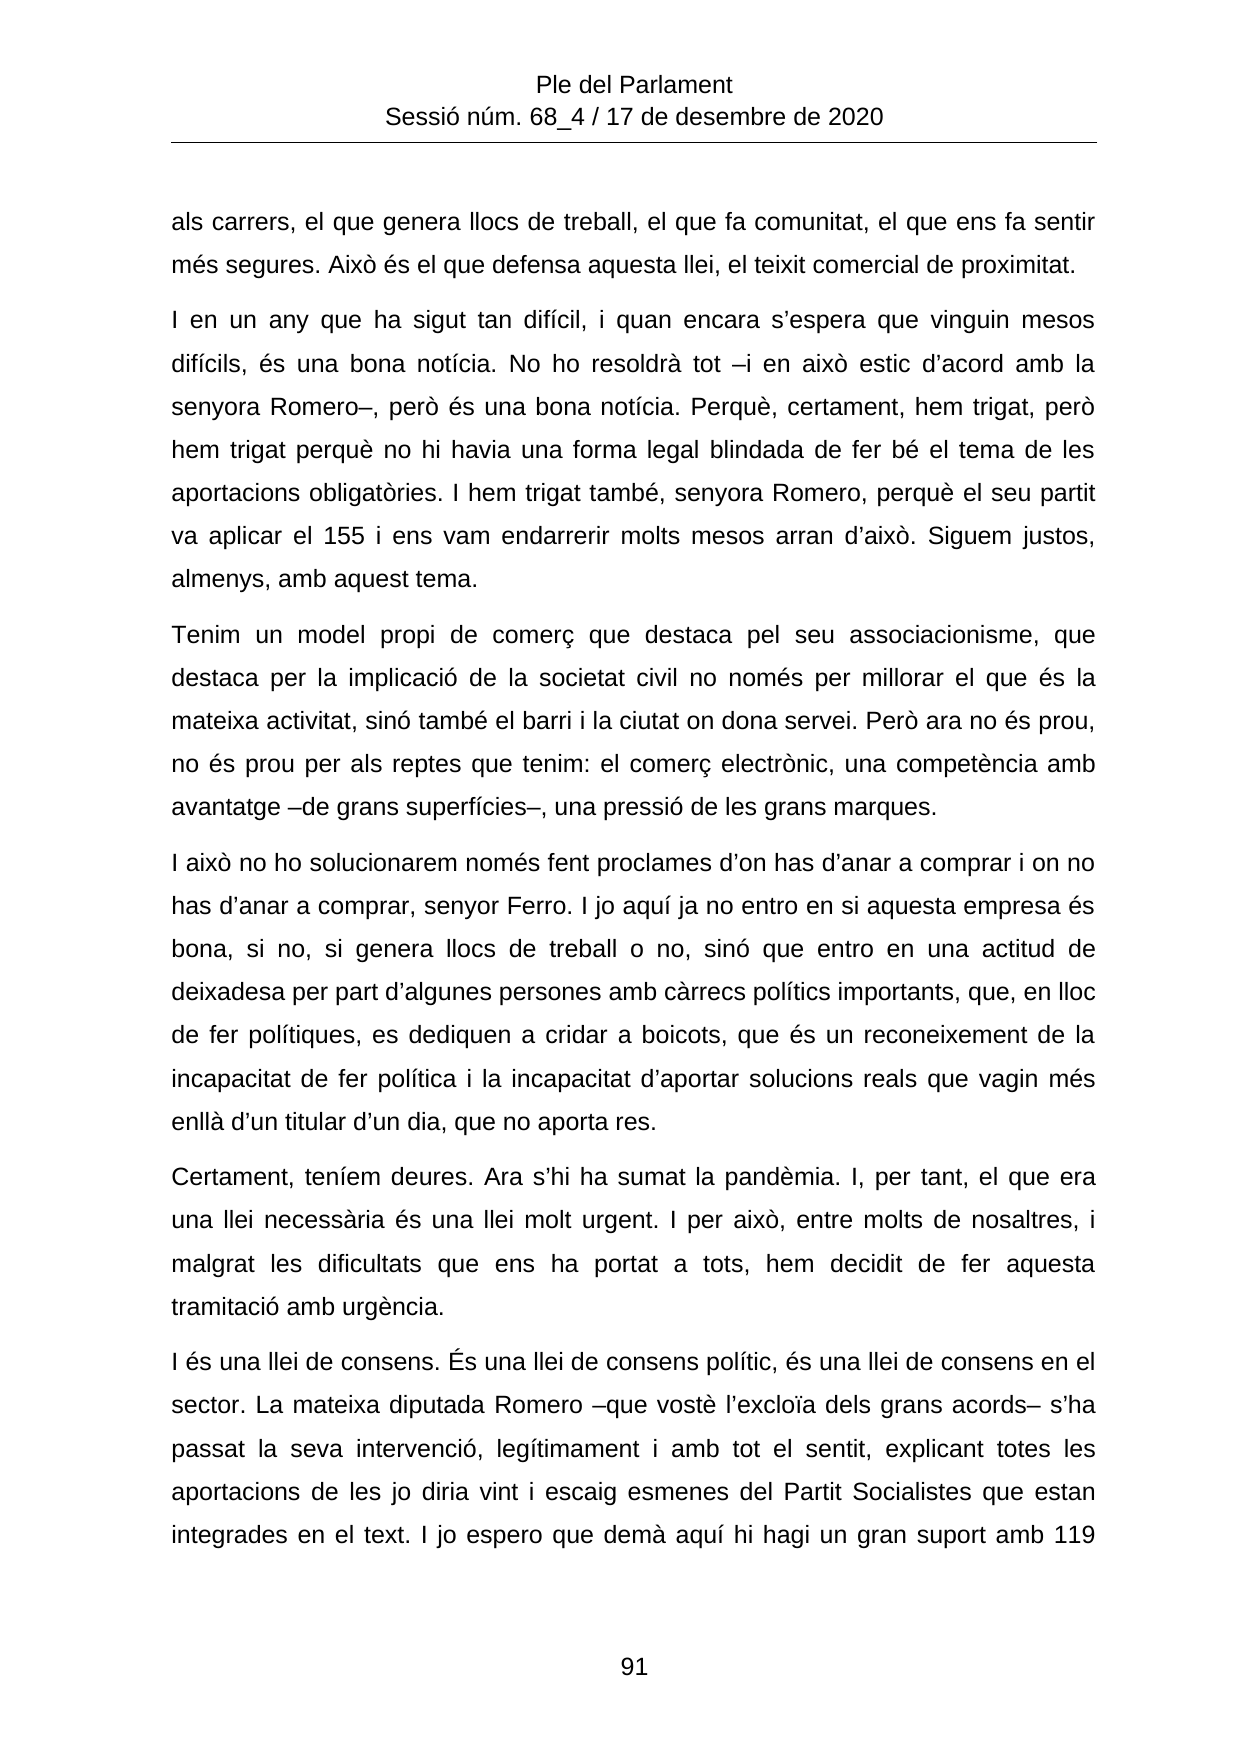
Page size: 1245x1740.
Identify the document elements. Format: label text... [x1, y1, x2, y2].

text I en un any que ha sigut tan difícil, i quan encara s’espera que vinguin mesos difícils, és una bona notícia. No ho resoldrà tot –i en això estic d’acord amb la senyora Romero–, però és una bona notícia. Perquè, certament, hem trigat, però hem trigat perquè no hi havia una forma legal blindada de fer bé el tema de les aportacions obligatòries. I hem trigat també, senyora Romero, perquè el seu partit va aplicar el 155 i ens vam endarrerir molts mesos arran d’això. Siguem justos, almenys, amb aquest tema. [171, 306, 1097, 593]
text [171, 1347, 1097, 1549]
text Tenim un model propi de comerç que destaca pel seu associacionisme, que destaca per la implicació de la societat civil no només per millorar el que és la mateixa activitat, sinó també el barri i la ciutat on dona servei. Però ara no és prou, no és prou per als reptes que tenim: el comerç electrònic, una competència amb avantatge –de grans superfícies–, una pressió de les grans marques. [171, 620, 1097, 821]
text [171, 207, 1097, 279]
text I això no ho solucionarem només fent proclames d’on has d’anar a comprar i on no has d’anar a comprar, senyor Ferro. I jo aquí ja no entro en si aquesta empresa és bona, si no, si genera llocs de treball o no, sinó que entro en una actitud de deixadesa per part d’algunes persones amb càrrecs polítics importants, que, en lloc de fer polítiques, es dediquen a cridar a boicots, que és un reconeixement de la incapacitat de fer política i la incapacitat d’aportar solucions reals que vagin més enllà d’un titular d’un dia, que no aporta res. [171, 848, 1097, 1136]
text Certament, teníem deures. Ara s’hi ha sumat la pandèmia. I, per tant, el que era una llei necessària és una llei molt urgent. I per això, entre molts de nosaltres, i malgrat les dificultats que ens ha portat a tots, hem decidit de fer aquesta tramitació amb urgència. [171, 1162, 1097, 1321]
